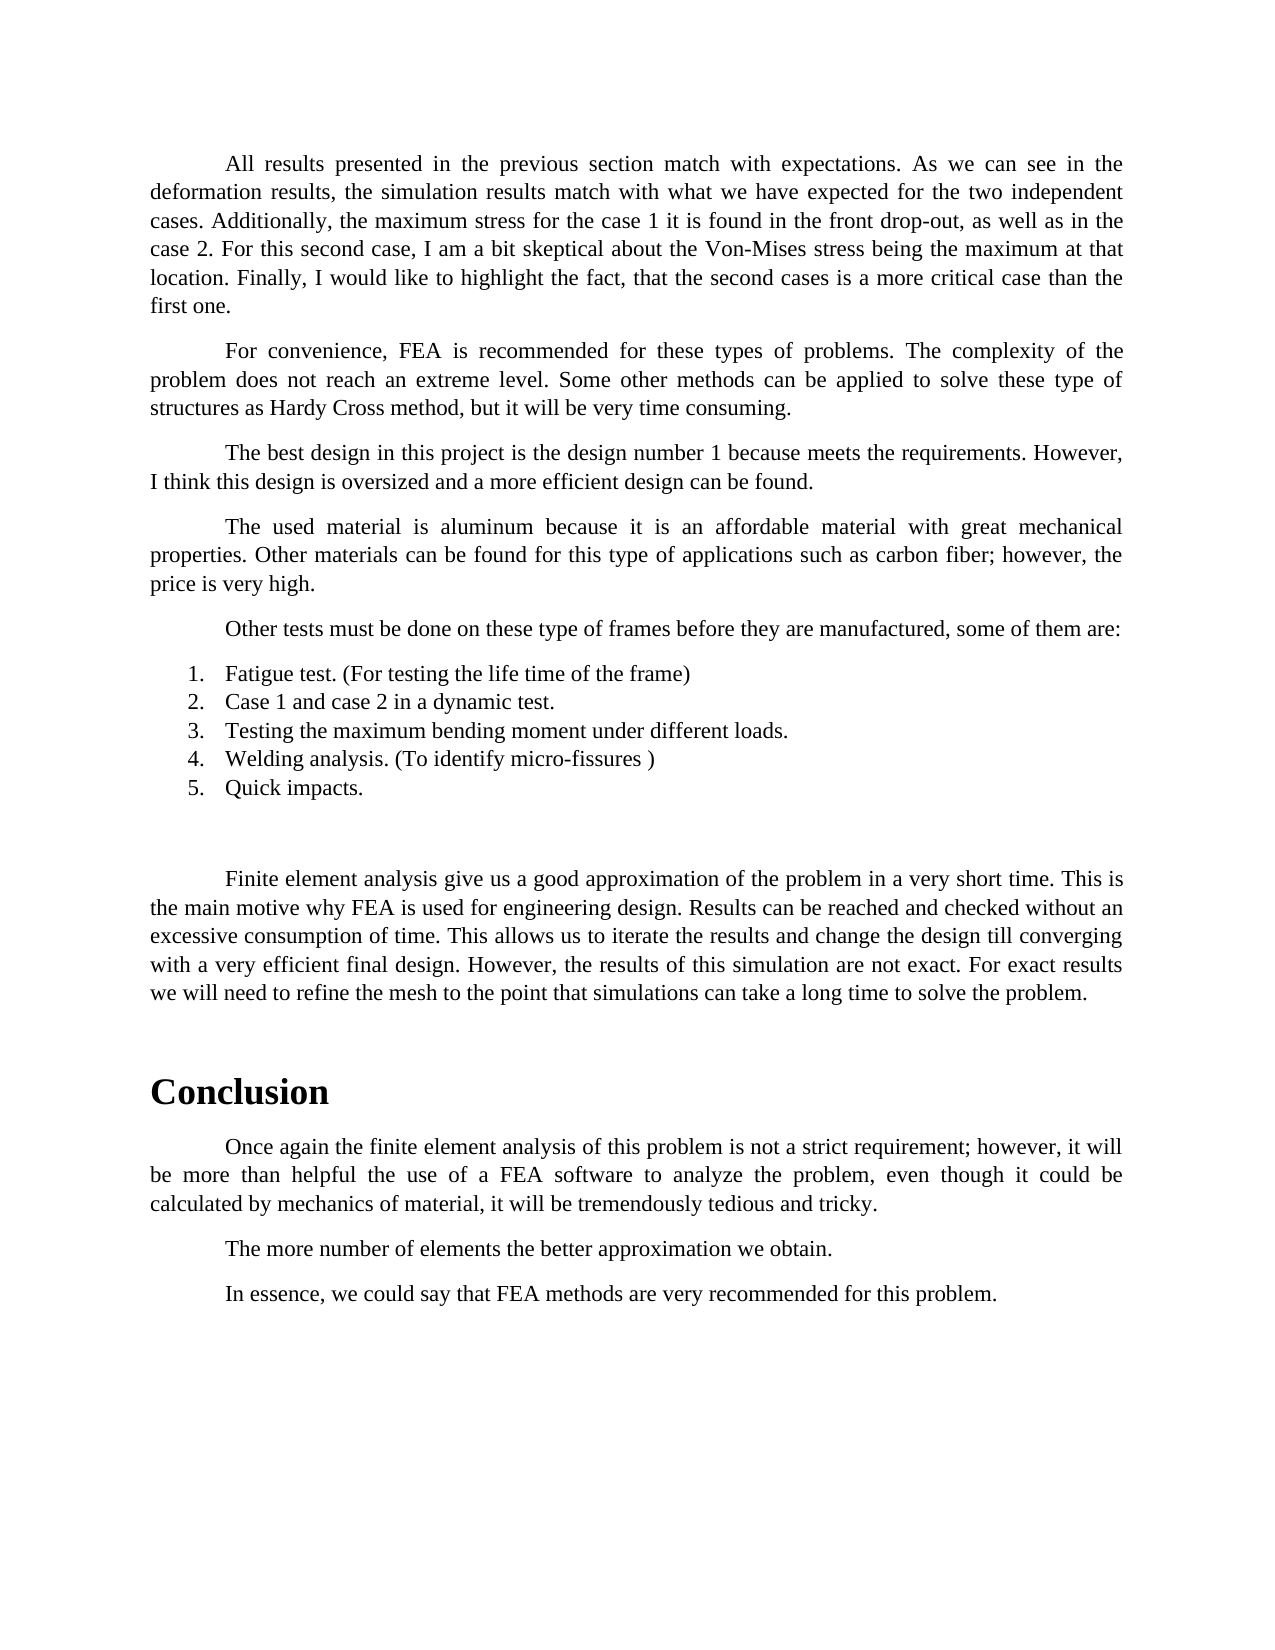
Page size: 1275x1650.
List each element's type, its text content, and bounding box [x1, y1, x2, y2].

list Fatigue test. (For testing the life time of the frame) [187, 660, 1125, 686]
text The used material is aluminum because it is an affordable material with great mechanical properties. Other materials can be found for this type of applications such as carbon fiber; however, the price is very high. [150, 513, 1125, 596]
text Other tests must be done on these type of frames before they are manufactured, some of them are: [150, 615, 1125, 641]
text The more number of elements the better approximation we obtain. [150, 1235, 1125, 1261]
list Quick impacts. [187, 774, 1125, 800]
text The best design in this project is the design number 1 because meets the requirements. However, I think this design is oversized and a more efficient design can be found. [150, 439, 1125, 494]
text For convenience, FEA is recommended for these types of problems. The complexity of the problem does not reach an extreme level. Some other methods can be applied to solve these type of structures as Hardy Cross method, but it will be very time consuming. [150, 337, 1125, 421]
text Conclusion [150, 1069, 1125, 1113]
list Testing the maximum bending moment under different loads. [187, 717, 1125, 743]
text Finite element analysis give us a good approximation of the problem in a very short time. This is the main motive why FEA is used for engineering design. Results can be reached and checked without an excessive consumption of time. This allows us to iterate the results and change the design till converging with a very efficient final design. However, the results of this simulation are not exact. For exact results we will need to refine the mesh to the point that simulations can take a long time to solve the problem. [150, 866, 1125, 1006]
list Welding analysis. (To identify micro-fissures ) [187, 745, 1125, 772]
text Once again the finite element analysis of this problem is not a strict requirement; however, it will be more than helpful the use of a FEA software to analyze the problem, even though it could be calculated by mechanics of material, it will be tremendously tedious and tricky. [150, 1133, 1125, 1216]
text In essence, we could say that FEA methods are very recommended for this problem. [150, 1280, 1125, 1306]
list Case 1 and case 2 in a dynamic test. [187, 688, 1125, 715]
text All results presented in the previous section match with expectations. As we can see in the deformation results, the simulation results match with what we have expected for the two independent cases. Additionally, the maximum stress for the case 1 it is found in the front drop-out, as well as in the case 2. For this second case, I am a bit skeptical about the Von-Mises stress being the maximum at that location. Finally, I would like to highlight the fact, that the second cases is a more critical case than the first one. [150, 150, 1125, 318]
